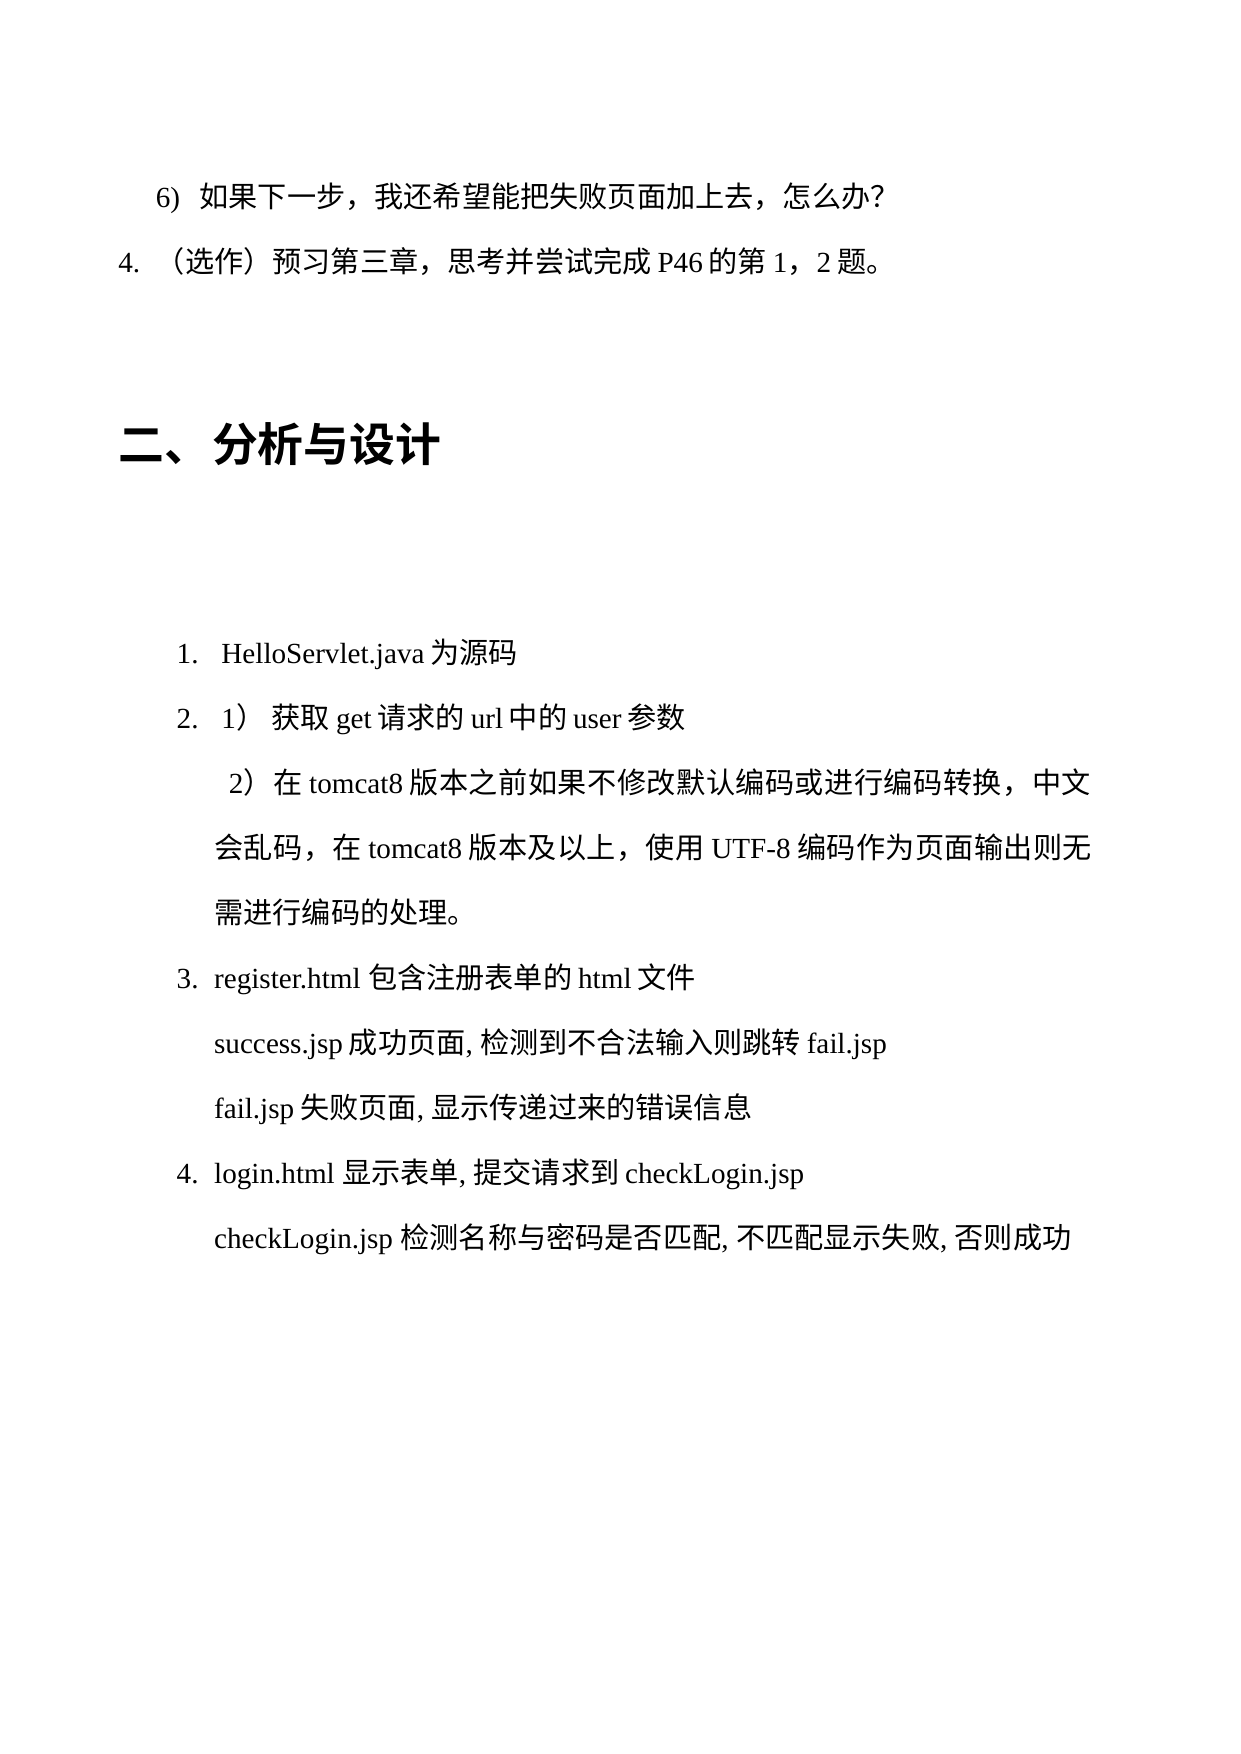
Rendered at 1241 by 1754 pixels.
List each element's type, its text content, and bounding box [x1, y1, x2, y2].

subtitle 分析与设计 [118, 392, 1093, 490]
list 如果下一步，我还希望能把失败页面加上去，怎么办？ [156, 162, 1093, 227]
list fail.jsp失败页面, 显示传递过来的错误信息 [214, 1073, 1093, 1138]
list register.html 包含注册表单的html文件 [176, 943, 1093, 1008]
list login.html 显示表单, 提交请求到checkLogin.jsp [176, 1138, 1093, 1203]
list 1） 获取get请求的url中的user参数 [176, 683, 1093, 748]
list HelloServlet.java为源码 [176, 618, 1093, 683]
list 2）在tomcat8版本之前如果不修改默认编码或进行编码转换，中文会乱码，在tomcat8版本及以上，使用UTF-8编码作为页面输出则无需进行编码的处理。 [214, 748, 1093, 943]
list （选作）预习第三章，思考并尝试完成P46的第1，2题。 [118, 227, 1093, 292]
list checkLogin.jsp 检测名称与密码是否匹配, 不匹配显示失败, 否则成功 [214, 1203, 1093, 1268]
list success.jsp成功页面, 检测到不合法输入则跳转fail.jsp [214, 1008, 1093, 1073]
